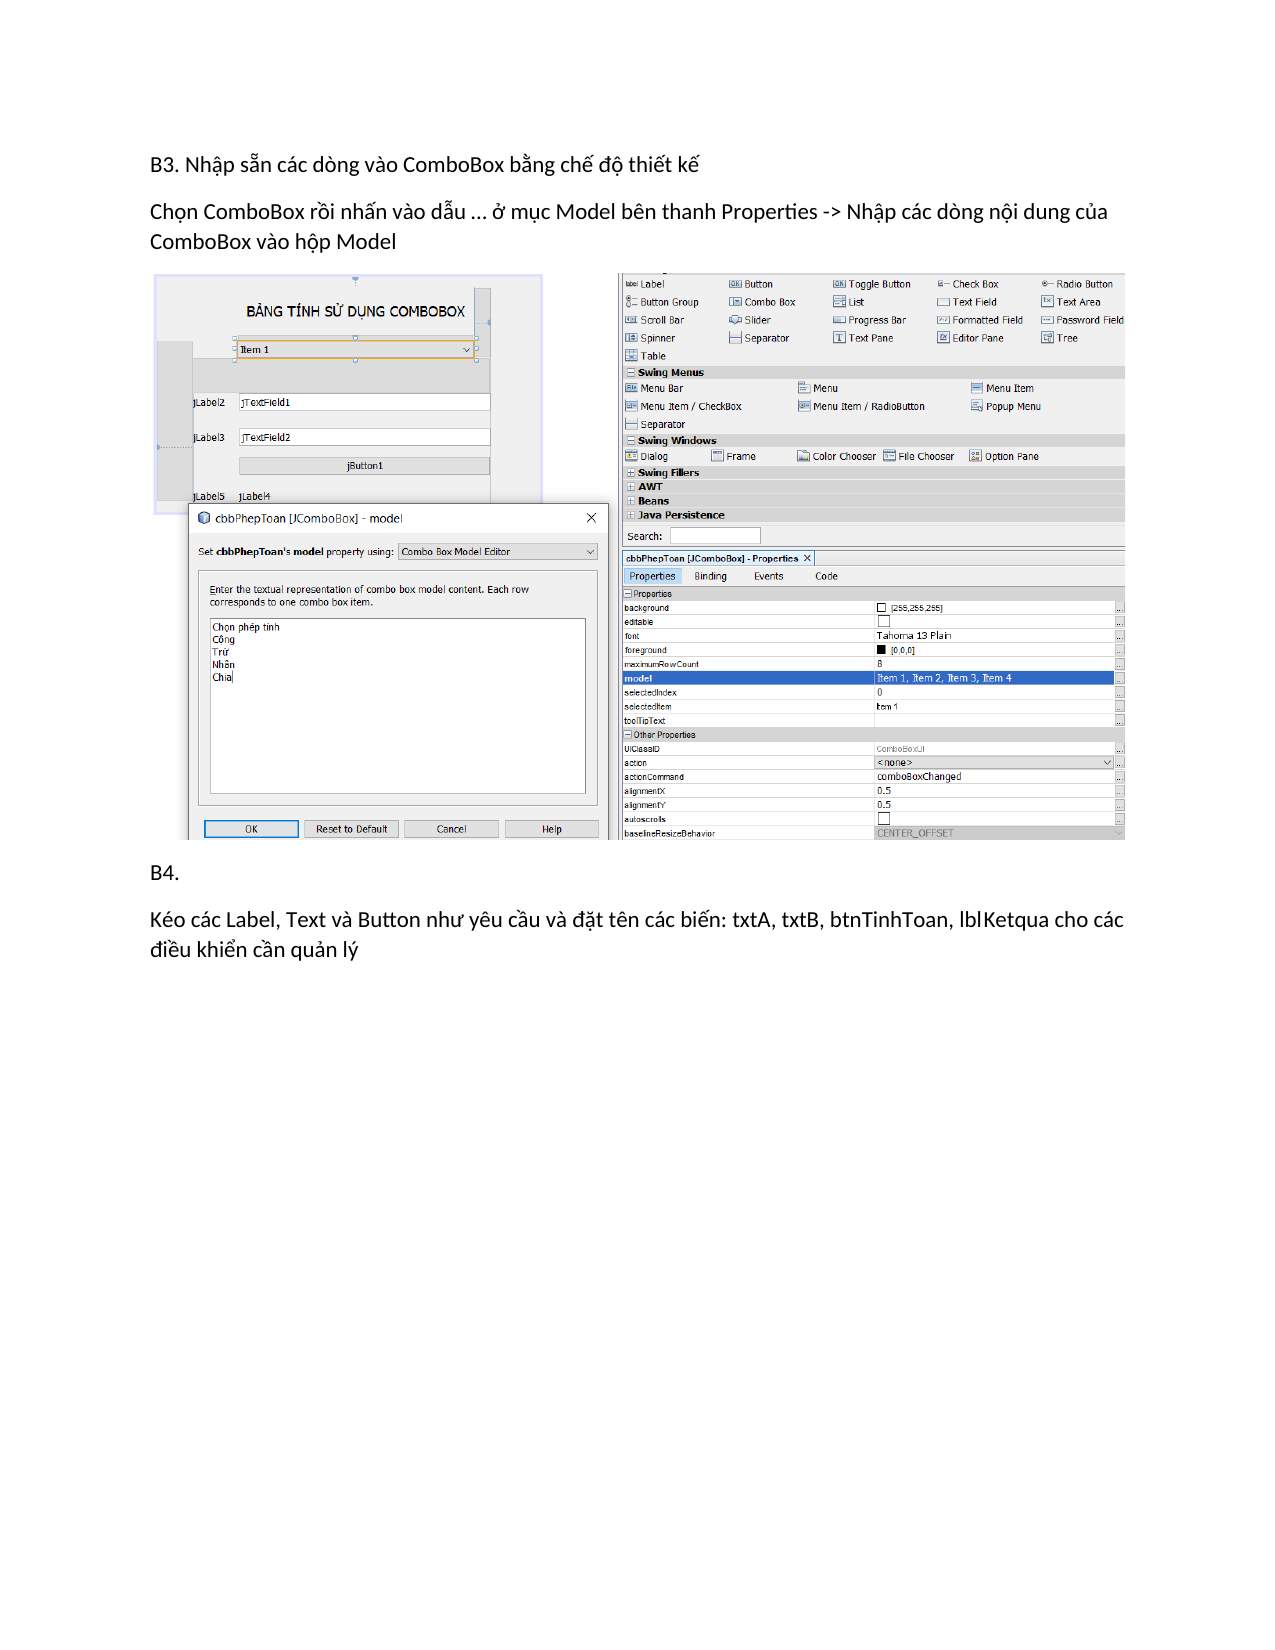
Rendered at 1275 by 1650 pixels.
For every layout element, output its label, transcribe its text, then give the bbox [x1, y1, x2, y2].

picture [150, 273, 1125, 840]
text B3. Nhập sẵn các dòng vào ComboBox bằng chế độ thiết kế [150, 150, 1125, 178]
text Chọn ComboBox rồi nhấn vào dẫu … ở mục Model bên thanh Properties -> Nhập các dòng nội dung của ComboBox vào hộp Model [150, 197, 1125, 255]
text Kéo các Label, Text và Button như yêu cầu và đặt tên các biến: txtA, txtB, btnTinhToan, lblKetqua cho các điều khiển cần quản lý [150, 905, 1125, 963]
text B4. [150, 858, 1125, 886]
